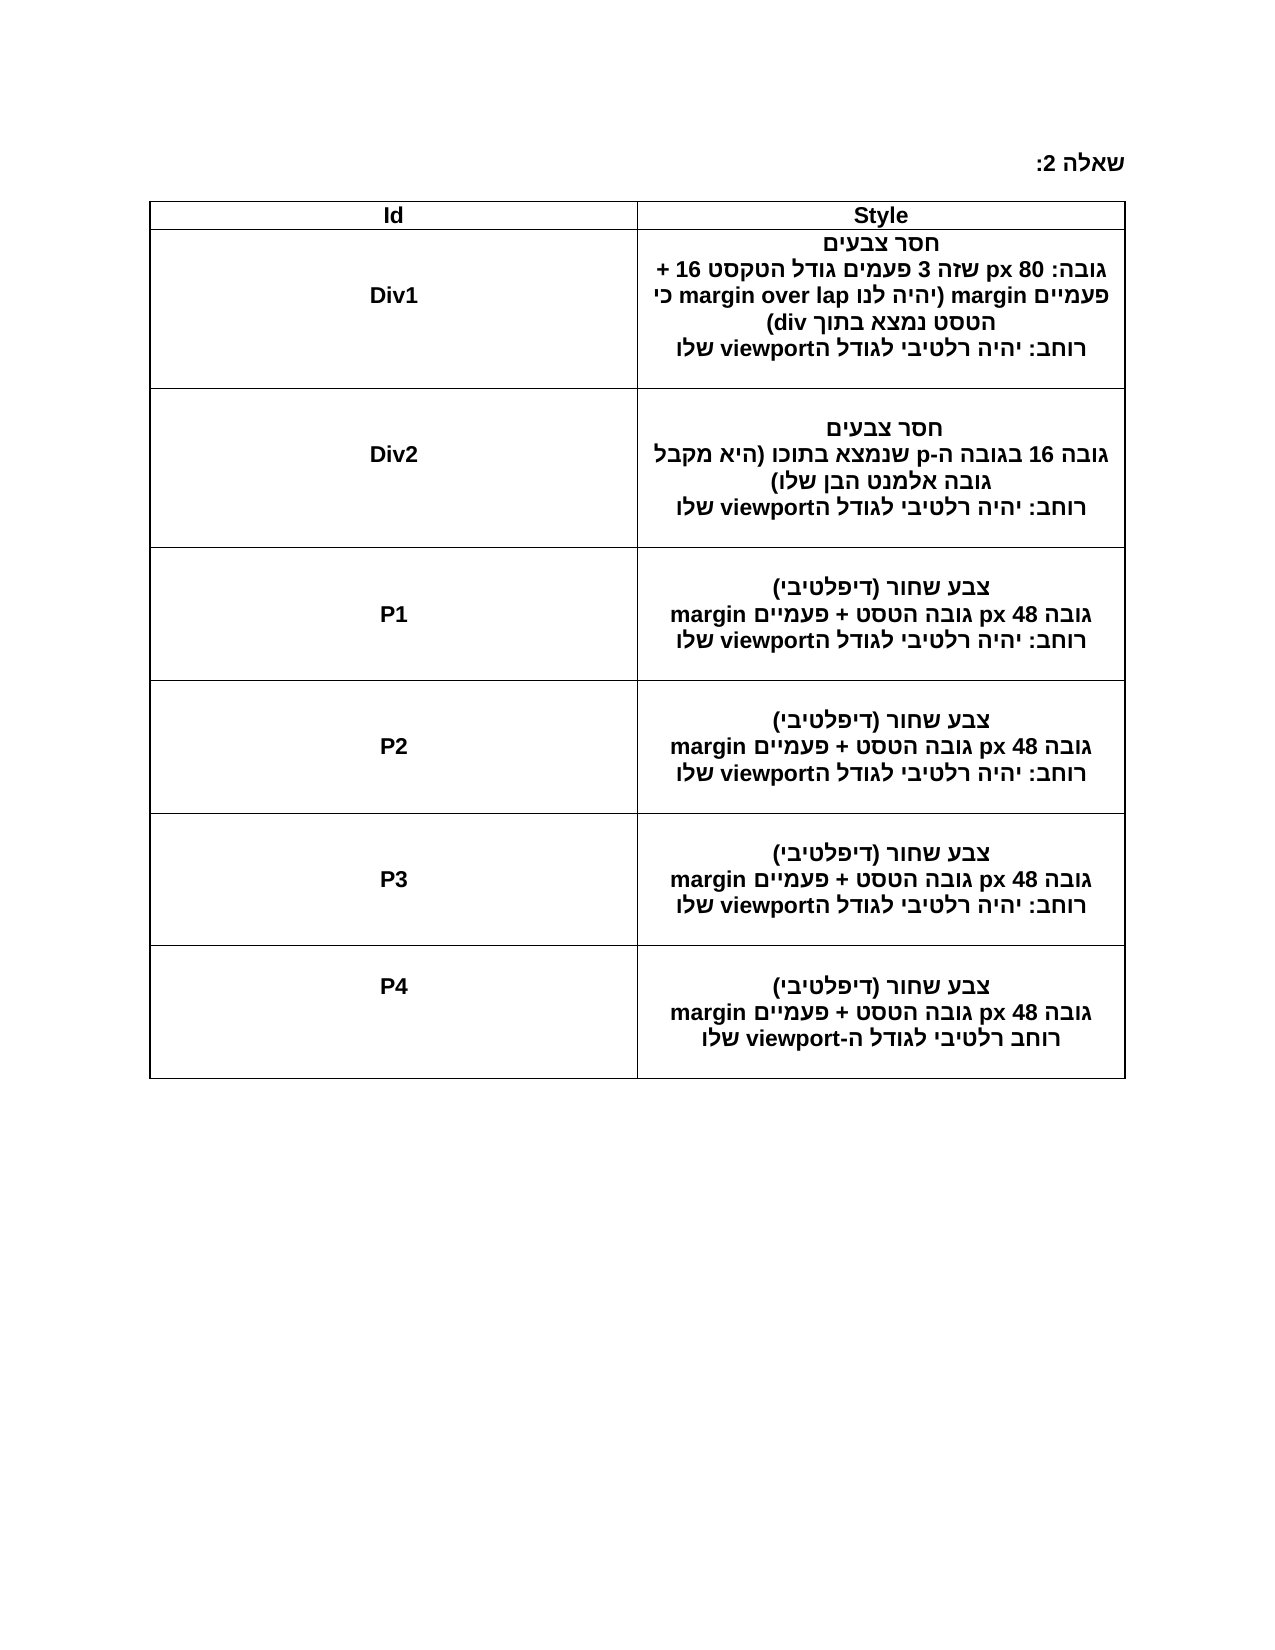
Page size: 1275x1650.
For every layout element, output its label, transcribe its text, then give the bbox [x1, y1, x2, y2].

table_cell חסר צבעים גובה: 80 px שזה 3 פעמים גודל הטקסט 16 + פעמיים margin (יהיה לנו margin over lap כי הטסט נמצא בתוך div) רוחב: יהיה רלטיבי לגודל הviewport שלו [638, 230, 1124, 388]
table_cell צבע שחור (דיפלטיבי) גובה 48 px גובה הטסט + פעמיים margin רוחב: יהיה רלטיבי לגודל הviewport שלו [638, 681, 1124, 812]
table_cell צבע שחור (דיפלטיבי) גובה 48 px גובה הטסט + פעמיים margin רוחב: יהיה רלטיבי לגודל הviewport שלו [638, 814, 1124, 945]
table_cell P4 [151, 946, 637, 1078]
table_header Id [151, 202, 637, 228]
table_cell Div1 [151, 230, 637, 388]
table_cell P2 [151, 681, 637, 812]
table_cell Div2 [151, 389, 637, 547]
table_cell צבע שחור (דיפלטיבי) גובה 48 px גובה הטסט + פעמיים margin רוחב: יהיה רלטיבי לגודל הviewport שלו [638, 548, 1124, 679]
table_cell צבע שחור (דיפלטיבי) גובה 48 px גובה הטסט + פעמיים margin רוחב רלטיבי לגודל ה-viewport שלו [638, 946, 1124, 1078]
table_cell P1 [151, 548, 637, 679]
table_header Style [638, 202, 1124, 228]
table_cell חסר צבעים גובה 16 בגובה ה-p שנמצא בתוכו (היא מקבל גובה אלמנט הבן שלו) רוחב: יהיה רלטיבי לגודל הviewport שלו [638, 389, 1124, 547]
table_cell P3 [151, 814, 637, 945]
text שאלה 2: [150, 150, 1125, 176]
